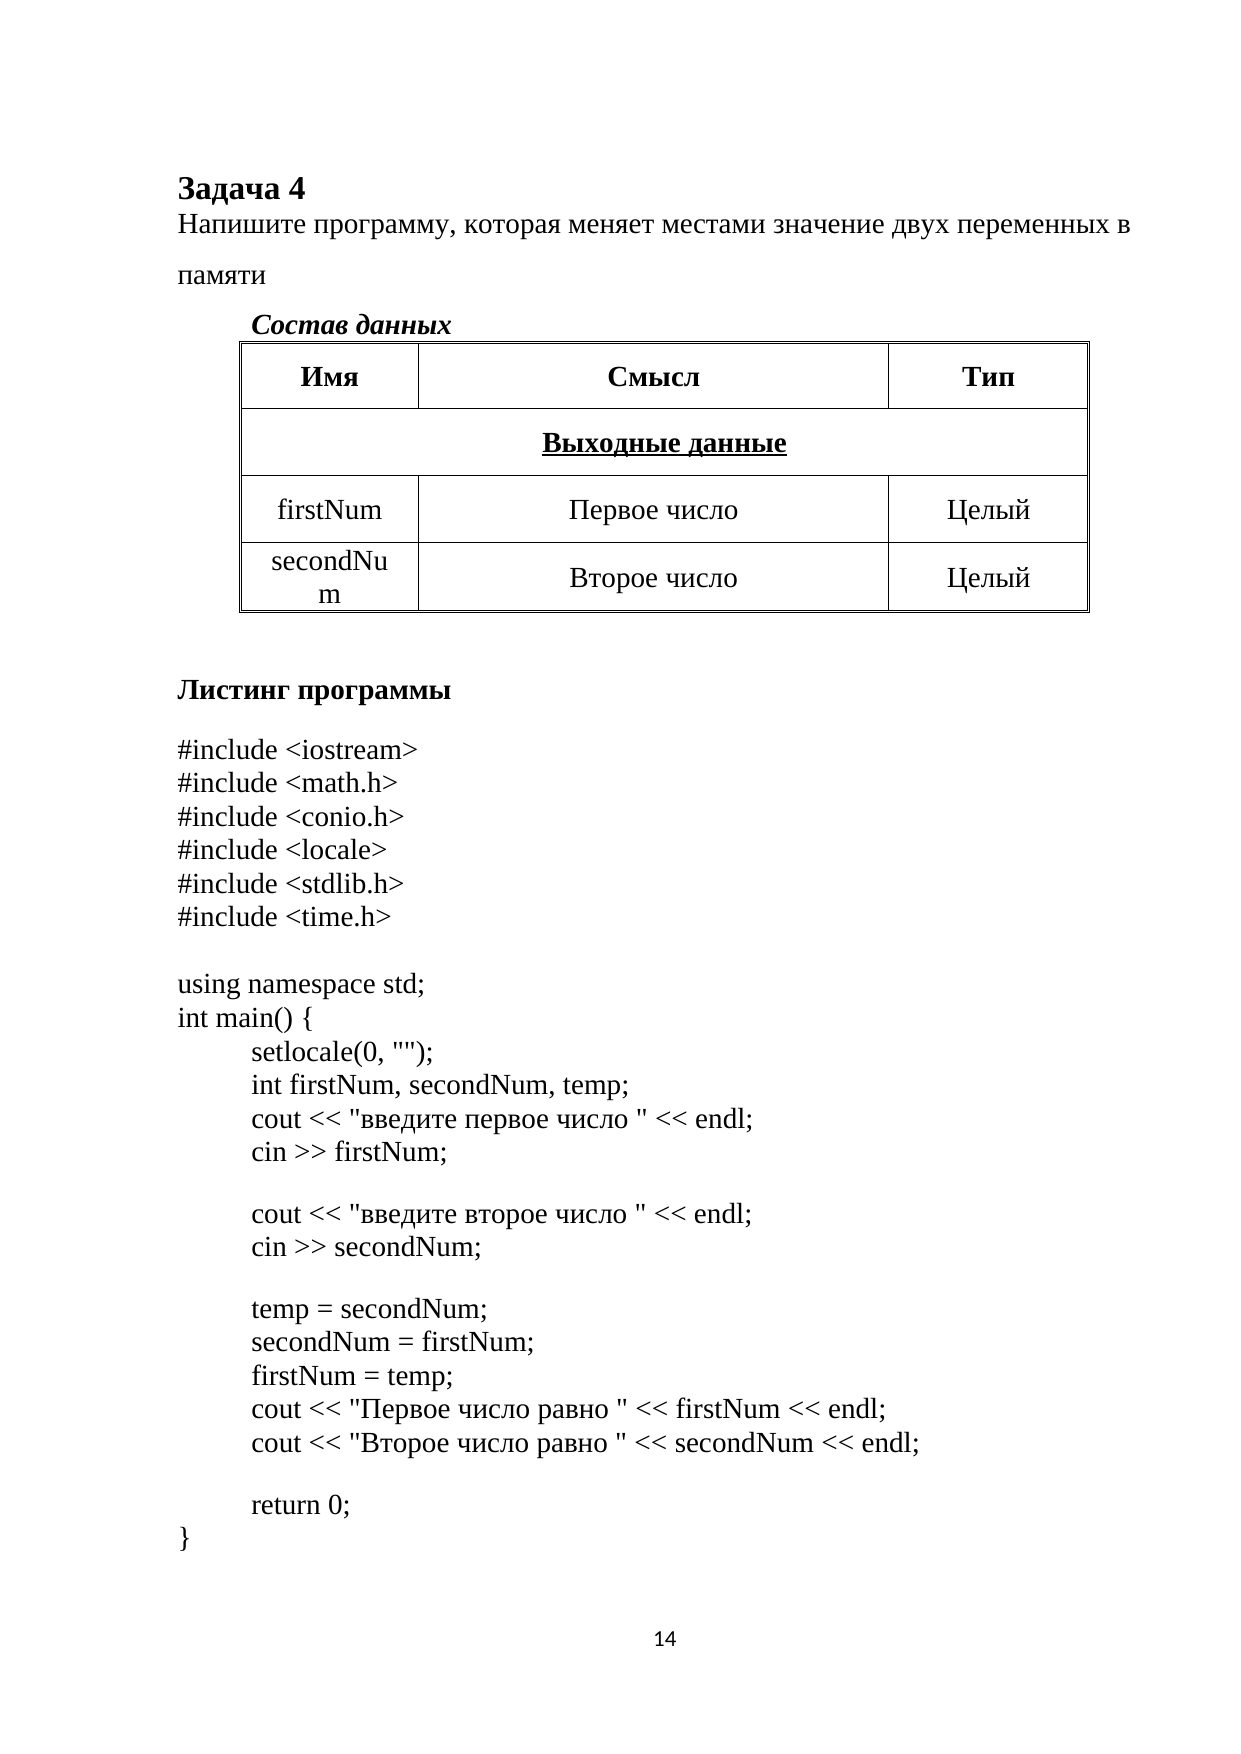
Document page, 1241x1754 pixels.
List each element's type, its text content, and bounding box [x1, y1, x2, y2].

text Состав данных [177, 307, 1152, 341]
text firstNum = temp; [177, 1358, 1152, 1392]
table_header Смысл [419, 344, 888, 408]
text cout << "Второе число равно " << secondNum << endl; [177, 1425, 1152, 1459]
table_cell secondNum [242, 543, 418, 610]
text } [177, 1520, 1152, 1554]
text #include <time.h> [177, 899, 1152, 933]
text cout << "введите первое число " << endl; [177, 1101, 1152, 1134]
table_cell firstNum [242, 476, 418, 542]
text int firstNum, secondNum, temp; [177, 1067, 1152, 1101]
text cin >> secondNum; [177, 1229, 1152, 1263]
table_cell Целый [889, 476, 1087, 542]
text setlocale(0, ""); [177, 1034, 1152, 1067]
text #include <locale> [177, 832, 1152, 866]
table_cell Второе число [419, 543, 888, 610]
table_cell Выходные данные [242, 409, 1087, 475]
subtitle Задача 4 [177, 168, 1152, 206]
text #include <stdlib.h> [177, 866, 1152, 899]
table_header Тип [889, 344, 1087, 408]
text temp = secondNum; [177, 1291, 1152, 1324]
text cin >> firstNum; [177, 1134, 1152, 1168]
text #include <math.h> [177, 765, 1152, 799]
text Напишите программу, которая меняет местами значение двух переменных в памяти [177, 206, 1152, 290]
text #include <iostream> [177, 732, 1152, 765]
text #include <conio.h> [177, 799, 1152, 832]
text cout << "Первое число равно " << firstNum << endl; [177, 1392, 1152, 1425]
text int main() { [177, 1000, 1152, 1034]
text return 0; [177, 1487, 1152, 1520]
table_cell Первое число [419, 476, 888, 542]
table_header Имя [242, 344, 418, 408]
text secondNum = firstNum; [177, 1324, 1152, 1358]
text Листинг программы [177, 672, 1152, 706]
text using namespace std; [177, 967, 1152, 1000]
text cout << "введите второе число " << endl; [177, 1196, 1152, 1229]
table_cell Целый [889, 543, 1087, 610]
